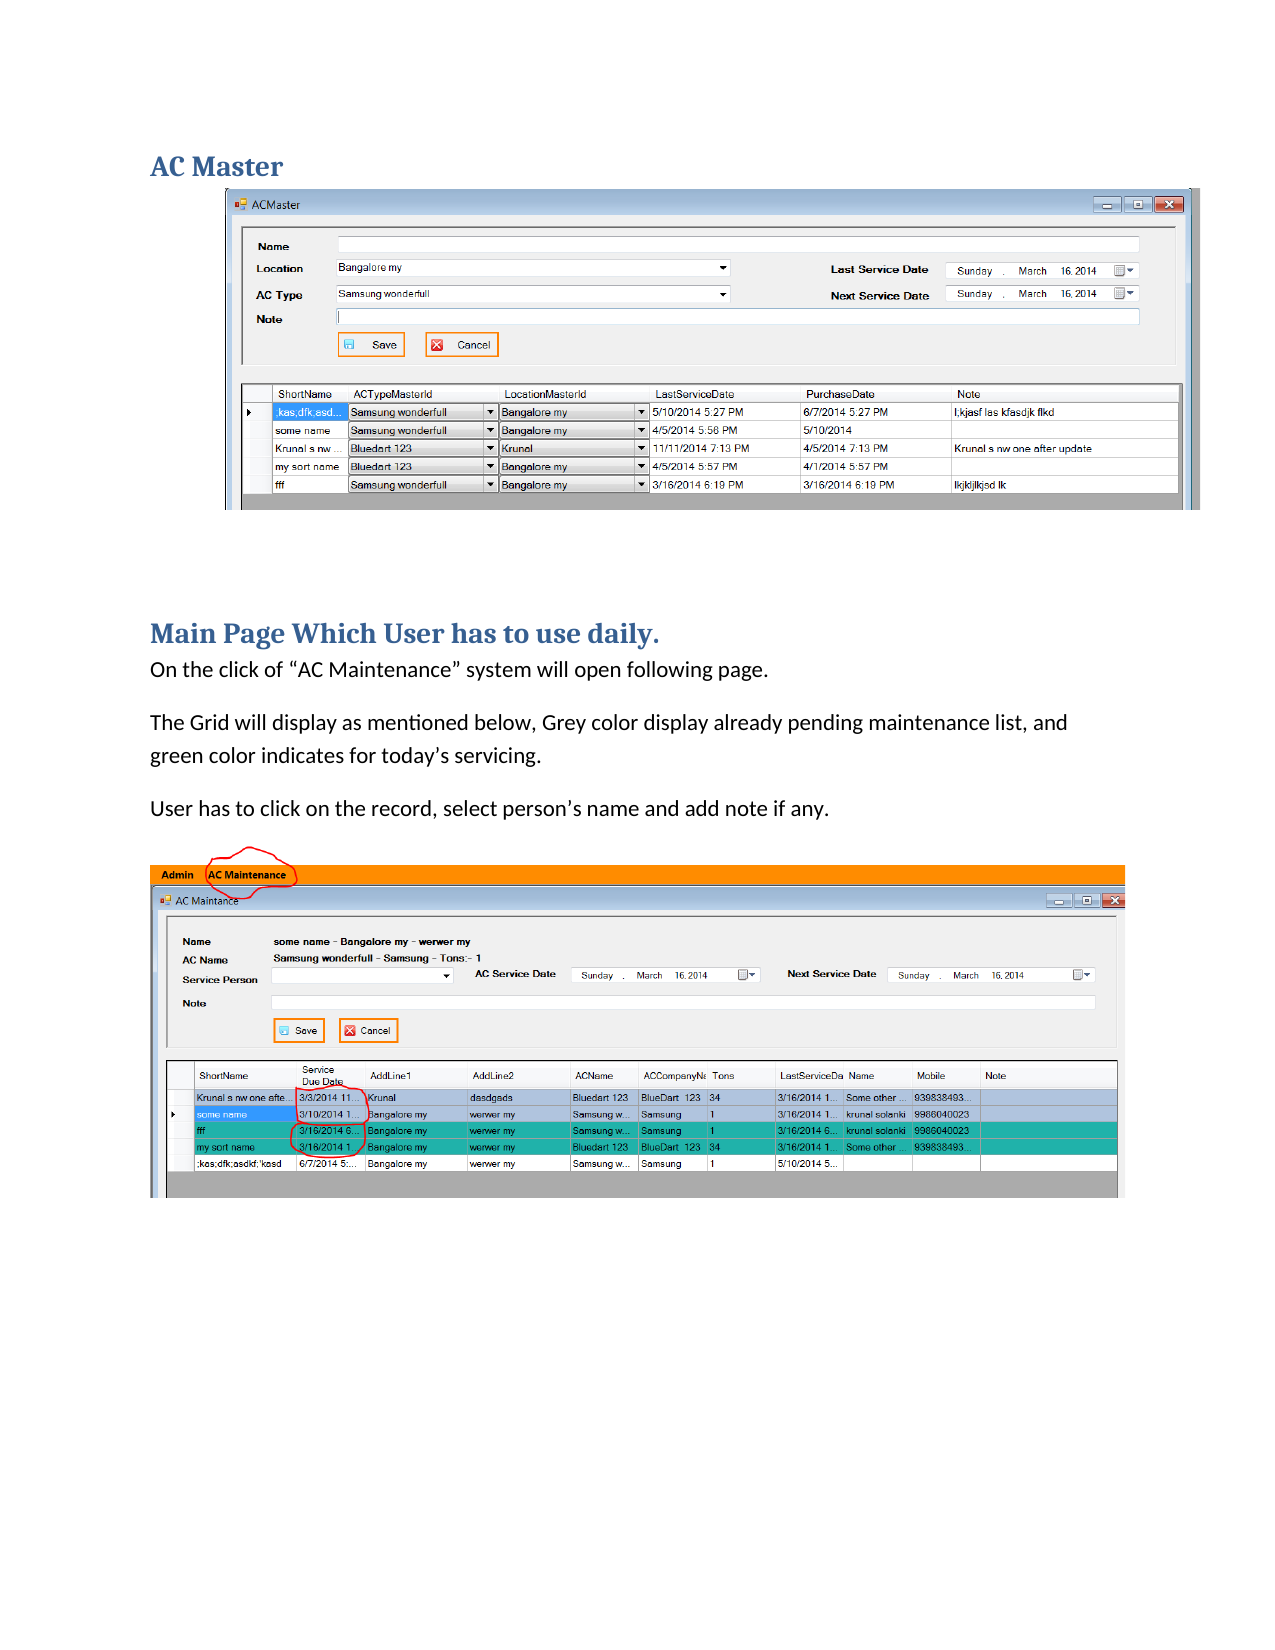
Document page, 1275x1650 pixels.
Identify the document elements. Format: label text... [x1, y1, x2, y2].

picture [225, 188, 1200, 510]
subtitle AC Master [150, 150, 1125, 183]
text User has to click on the record, select person’s name and add note if any. [150, 794, 1125, 822]
text The Grid will display as mentioned below, Grey color display already pending maintenance list, and green color indicates for today’s servicing. [150, 708, 1125, 769]
picture [150, 846, 1125, 1198]
text On the click of “AC Maintenance” system will open following page. [150, 656, 1125, 683]
subtitle Main Page Which User has to use daily. [150, 617, 1125, 651]
